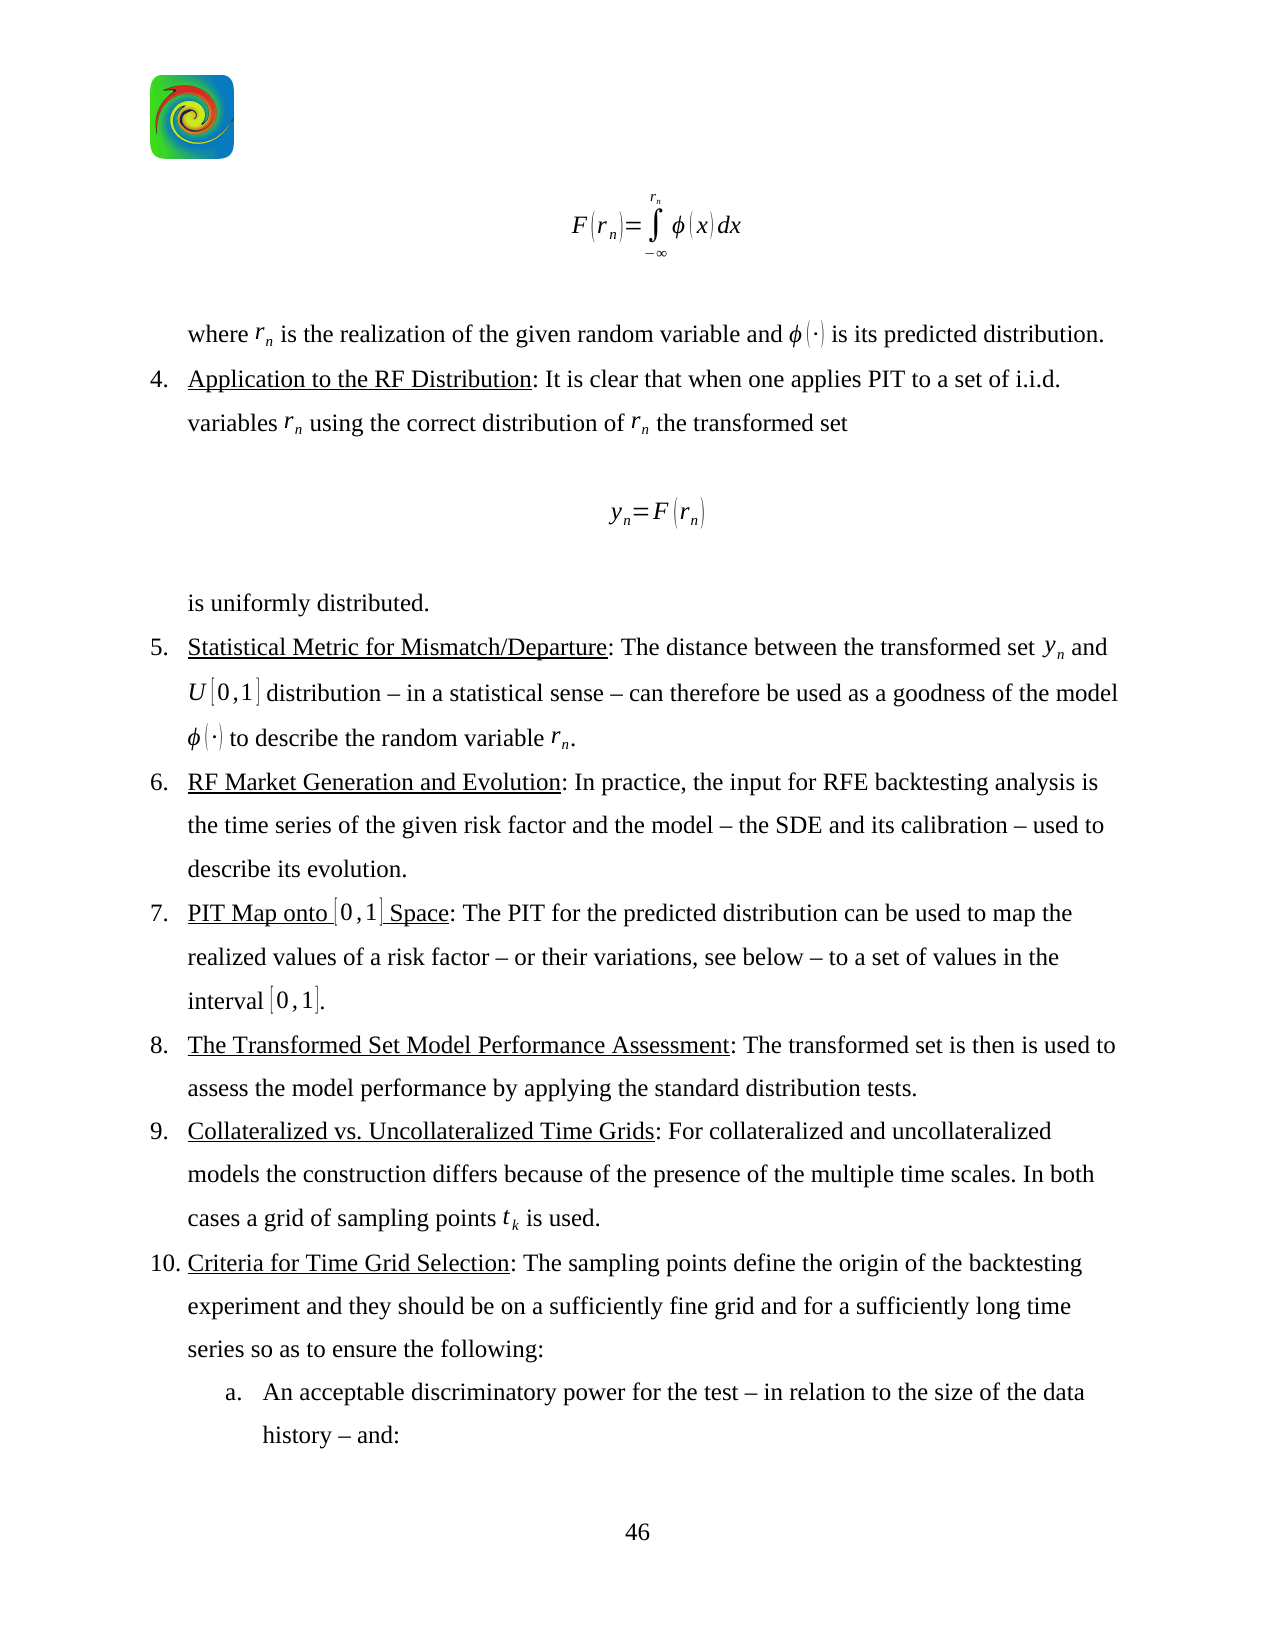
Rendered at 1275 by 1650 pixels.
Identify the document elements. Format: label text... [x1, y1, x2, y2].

list is uniformly distributed. [187, 588, 1125, 617]
list Criteria for Time Grid Selection: The sampling points define the origin of the backtesting experiment and they should be on a sufficiently fine grid and for a sufficiently long time series so as to ensure the following: [150, 1248, 1125, 1363]
list PIT Map onto Space: The PIT for the predicted distribution can be used to map the realized values of a risk factor – or their variations, see below – to a set of values in the interval . [150, 897, 1125, 1015]
picture [188, 75, 234, 159]
list Application to the RF Distribution: It is clear that when one applies PIT to a set of i.i.d. variables using the correct distribution of the transformed set [150, 364, 1125, 438]
list The Transformed Set Model Performance Assessment: The transformed set is then is used to assess the model performance by applying the standard distribution tests. [150, 1030, 1125, 1102]
list Collateralized vs. Uncollateralized Time Grids: For collateralized and uncollateralized models the construction differs because of the presence of the multiple time scales. In both cases a grid of sampling points is used. [150, 1116, 1125, 1234]
list Statistical Metric for Mismatch/Departure: The distance between the transformed set and distribution – in a statistical sense – can therefore be used as a goodness of the model to describe the random variable . [150, 631, 1125, 753]
picture [150, 75, 223, 159]
list RF Market Generation and Evolution: In practice, the input for RFE backtesting analysis is the time series of the given risk factor and the model – the SDE and its calibration – used to describe its evolution. [150, 767, 1125, 882]
list An acceptable discriminatory power for the test – in relation to the size of the data history – and: [225, 1377, 1125, 1449]
list where is the realization of the given random variable and is its predicted distribution. [187, 318, 1125, 349]
